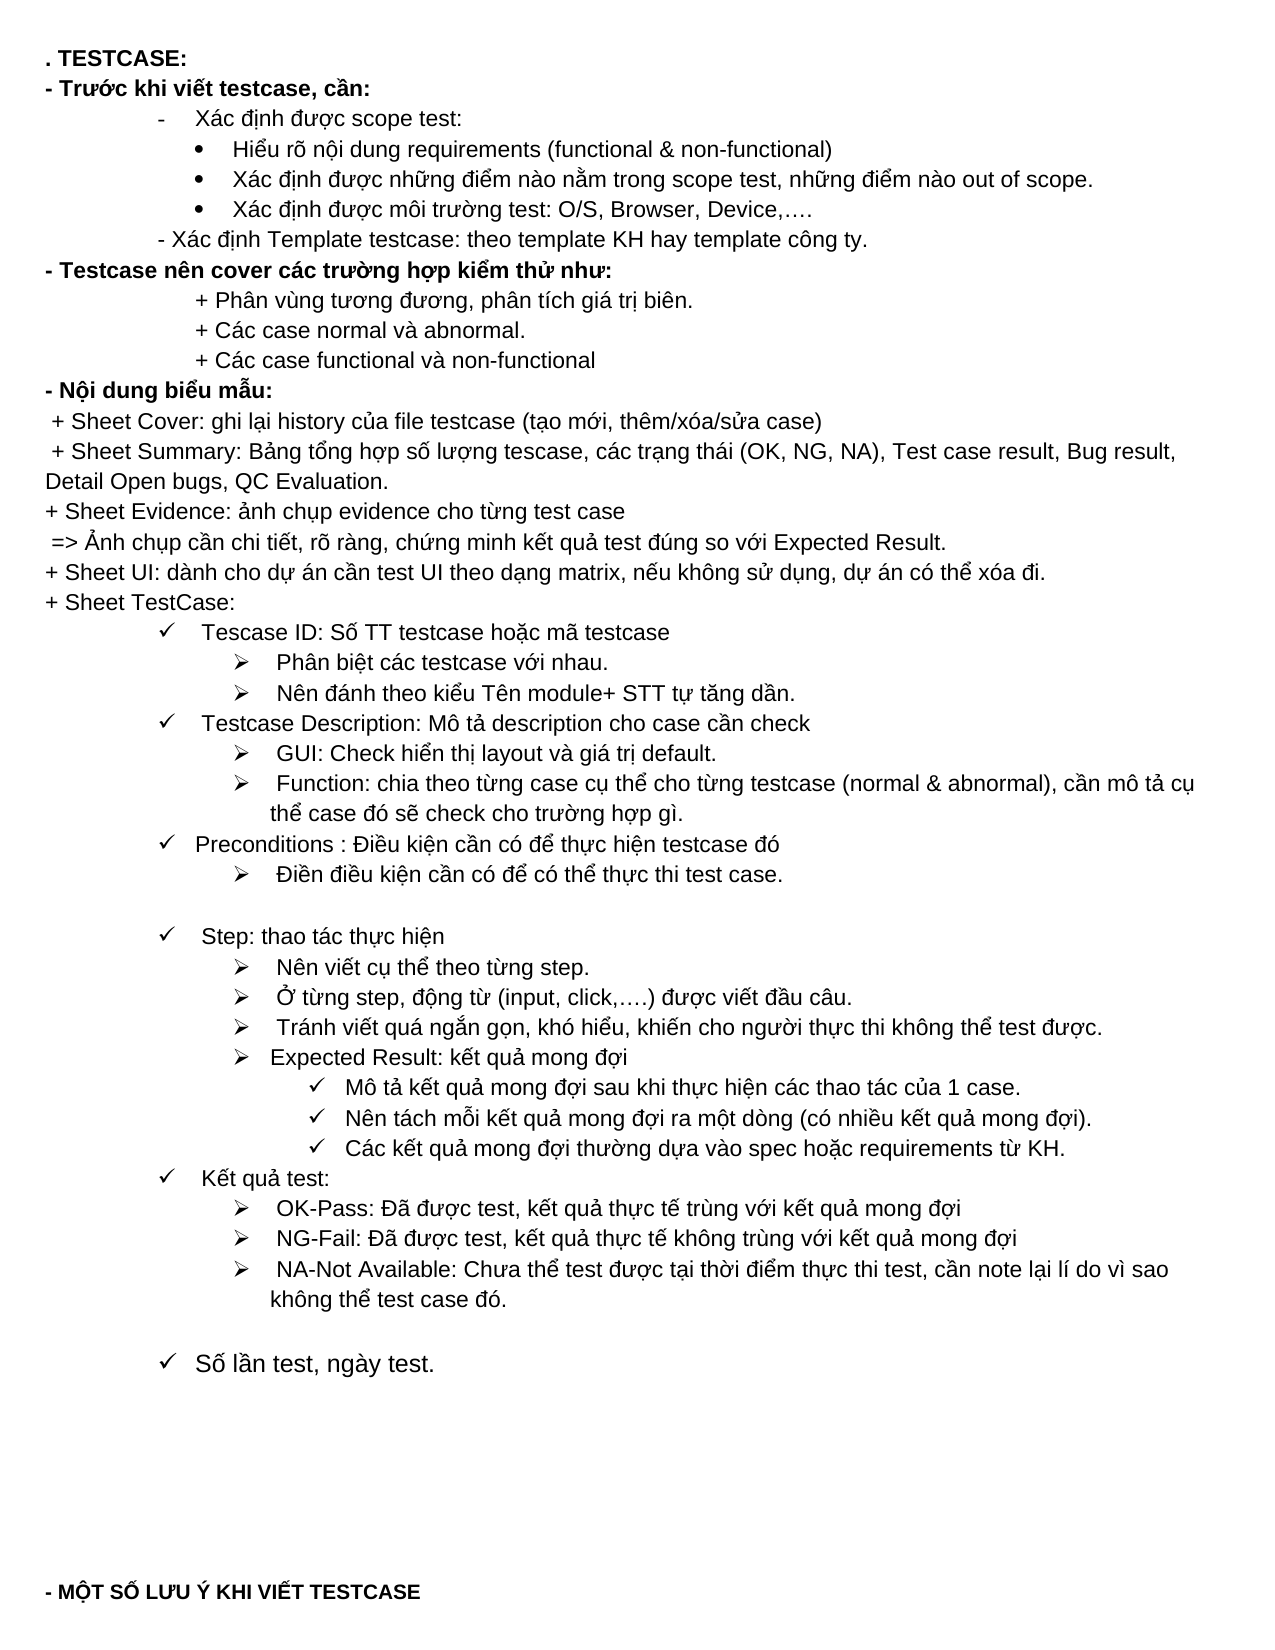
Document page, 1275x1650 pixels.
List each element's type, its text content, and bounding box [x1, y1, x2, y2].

text . TESTCASE: [45, 45, 1230, 71]
list Phân biệt các testcase với nhau. [232, 649, 1230, 676]
text - Nội dung biểu mẫu: [45, 377, 1230, 404]
list Mô tả kết quả mong đợi sau khi thực hiện các thao tác của 1 case. [307, 1074, 1230, 1101]
list Nên viết cụ thể theo từng step. [232, 953, 1230, 980]
text + Các case normal và abnormal. [45, 317, 1230, 343]
list Step: thao tác thực hiện [157, 923, 1230, 949]
list NG-Fail: Đã được test, kết quả thực tế không trùng với kết quả mong đợi [232, 1225, 1230, 1252]
list Xác định được những điểm nào nằm trong scope test, những điểm nào out of scope. [195, 166, 1230, 192]
list Nên tách mỗi kết quả mong đợi ra một dòng (có nhiều kết quả mong đợi). [307, 1104, 1230, 1131]
list Expected Result: kết quả mong đợi [232, 1044, 1230, 1070]
text - MỘT SỐ LƯU Ý KHI VIẾT TESTCASE [45, 1580, 1230, 1604]
list Testcase Description: Mô tả description cho case cần check [157, 710, 1230, 736]
list Xác định được môi trường test: O/S, Browser, Device,…. [195, 196, 1230, 223]
list Tránh viết quá ngắn gọn, khó hiểu, khiến cho người thực thi không thể test được. [232, 1014, 1230, 1040]
list GUI: Check hiển thị layout và giá trị default. [232, 740, 1230, 766]
text + Sheet Evidence: ảnh chụp evidence cho từng test case [45, 498, 1230, 525]
list Nên đánh theo kiểu Tên module+ STT tự tăng dần. [232, 679, 1230, 706]
list Preconditions : Điều kiện cần có để thực hiện testcase đó [157, 831, 1230, 857]
list Xác định được scope test: [157, 105, 1230, 132]
list Function: chia theo từng case cụ thể cho từng testcase (normal & abnormal), cần mô tả cụ thể case đó sẽ check cho trường hợp gì. [232, 770, 1230, 827]
text + Các case functional và non-functional [45, 347, 1230, 374]
list Kết quả test: [157, 1165, 1230, 1191]
text => Ảnh chụp cần chi tiết, rõ ràng, chứng minh kết quả test đúng so với Expected Result. [45, 528, 1230, 555]
list Tescase ID: Số TT testcase hoặc mã testcase [157, 619, 1230, 646]
text + Sheet UI: dành cho dự án cần test UI theo dạng matrix, nếu không sử dụng, dự án có thể xóa đi. [45, 559, 1230, 585]
text + Phân vùng tương đương, phân tích giá trị biên. [45, 287, 1230, 313]
list OK-Pass: Đã được test, kết quả thực tế trùng với kết quả mong đợi [232, 1195, 1230, 1221]
list NA-Not Available: Chưa thể test được tại thời điểm thực thi test, cần note lại lí do vì sao không thể test case đó. [232, 1256, 1230, 1312]
text + Sheet TestCase: [45, 589, 1230, 615]
text - Testcase nên cover các trường hợp kiểm thử như: [45, 257, 1230, 283]
list Hiểu rõ nội dung requirements (functional & non-functional) [195, 136, 1230, 162]
list Ở từng step, động từ (input, click,….) được viết đầu câu. [232, 984, 1230, 1010]
text + Sheet Summary: Bảng tổng hợp số lượng tescase, các trạng thái (OK, NG, NA), Test case result, Bug result, Detail Open bugs, QC Evaluation. [45, 438, 1230, 494]
text - Trước khi viết testcase, cần: [45, 75, 1230, 102]
list Các kết quả mong đợi thường dựa vào spec hoặc requirements từ KH. [307, 1135, 1230, 1161]
list Điền điều kiện cần có để có thể thực thi test case. [232, 861, 1230, 887]
list Số lần test, ngày test. [157, 1349, 1230, 1378]
text - Xác định Template testcase: theo template KH hay template công ty. [82, 226, 1230, 253]
text + Sheet Cover: ghi lại history của file testcase (tạo mới, thêm/xóa/sửa case) [45, 408, 1230, 434]
